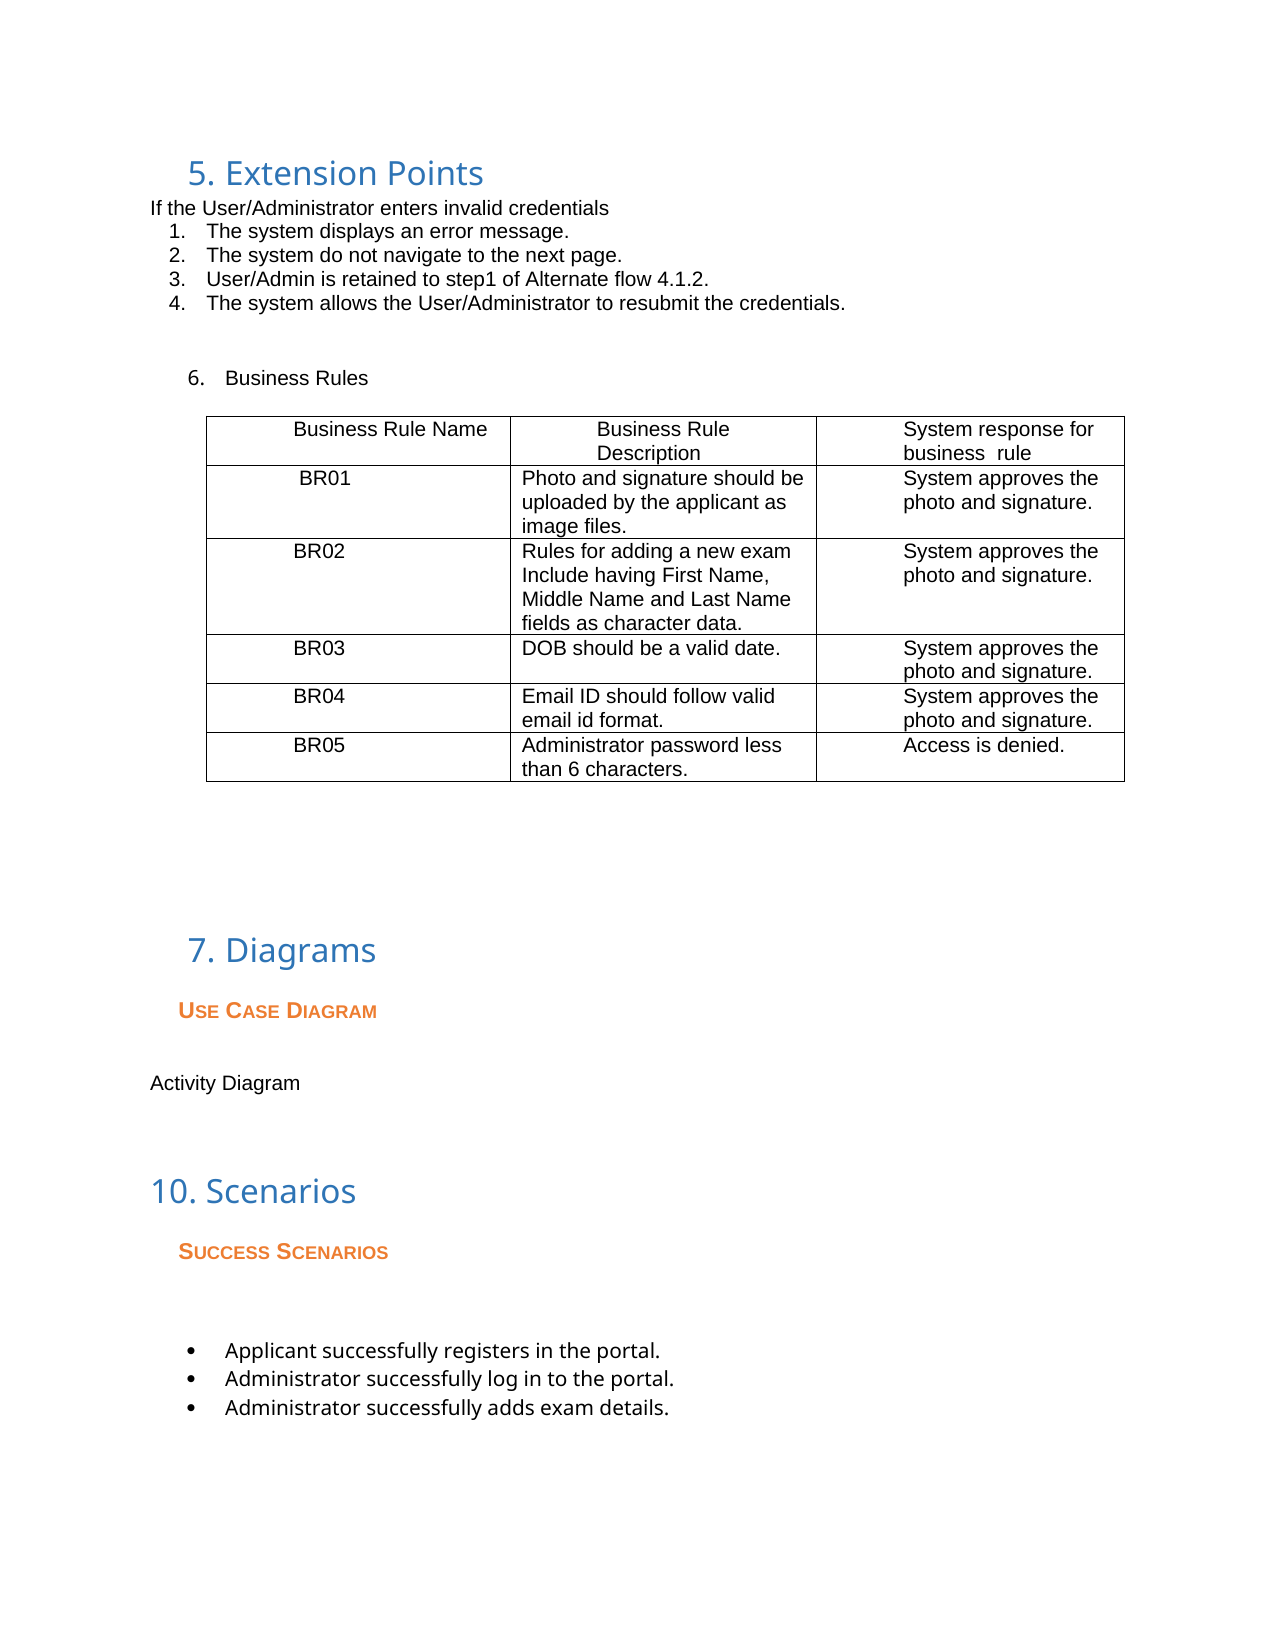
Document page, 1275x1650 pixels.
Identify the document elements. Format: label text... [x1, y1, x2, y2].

table_cell BR02 [207, 539, 510, 634]
table_header Business Rule Description [511, 417, 816, 464]
list The system do not navigate to the next page. [169, 243, 1125, 267]
table_cell BR05 [207, 733, 510, 781]
subtitle 10. Scenarios [150, 1168, 1125, 1213]
table_cell Photo and signature should be uploaded by the applicant as image files. [511, 466, 816, 537]
table_cell System approves the photo and signature. [817, 539, 1124, 634]
subtitle Diagrams [187, 927, 1125, 972]
subtitle Success Scenarios [178, 1238, 1125, 1264]
table_header Business Rule Name [207, 417, 510, 464]
list The system displays an error message. [169, 219, 1125, 243]
text If the User/Administrator enters invalid credentials [150, 195, 1125, 219]
table_cell BR03 [207, 635, 510, 683]
list The system allows the User/Administrator to resubmit the credentials. [169, 291, 1125, 315]
table_cell Email ID should follow valid email id format. [511, 684, 816, 732]
subtitle Use Case Diagram [178, 997, 1125, 1024]
table_cell System approves the photo and signature. [817, 635, 1124, 683]
table_cell DOB should be a valid date. [511, 635, 816, 683]
text Activity Diagram [150, 1071, 1125, 1095]
list Applicant successfully registers in the portal. [187, 1336, 1125, 1364]
list Business Rules [187, 363, 1125, 392]
list Administrator successfully log in to the portal. [187, 1364, 1125, 1393]
list Administrator successfully adds exam details. [187, 1393, 1125, 1421]
table_cell BR01 [207, 466, 510, 537]
subtitle Extension Points [187, 150, 1125, 195]
table_cell Rules for adding a new exam Include having First Name, Middle Name and Last Name fields as character data. [511, 539, 816, 634]
table_cell BR04 [207, 684, 510, 732]
table_cell System approves the photo and signature. [817, 466, 1124, 537]
table_cell System approves the photo and signature. [817, 684, 1124, 732]
list User/Admin is retained to step1 of Alternate flow 4.1.2. [169, 267, 1125, 291]
table_header System response for business rule [817, 417, 1124, 464]
table_cell Administrator password less than 6 characters. [511, 733, 816, 781]
table_cell Access is denied. [817, 733, 1124, 781]
